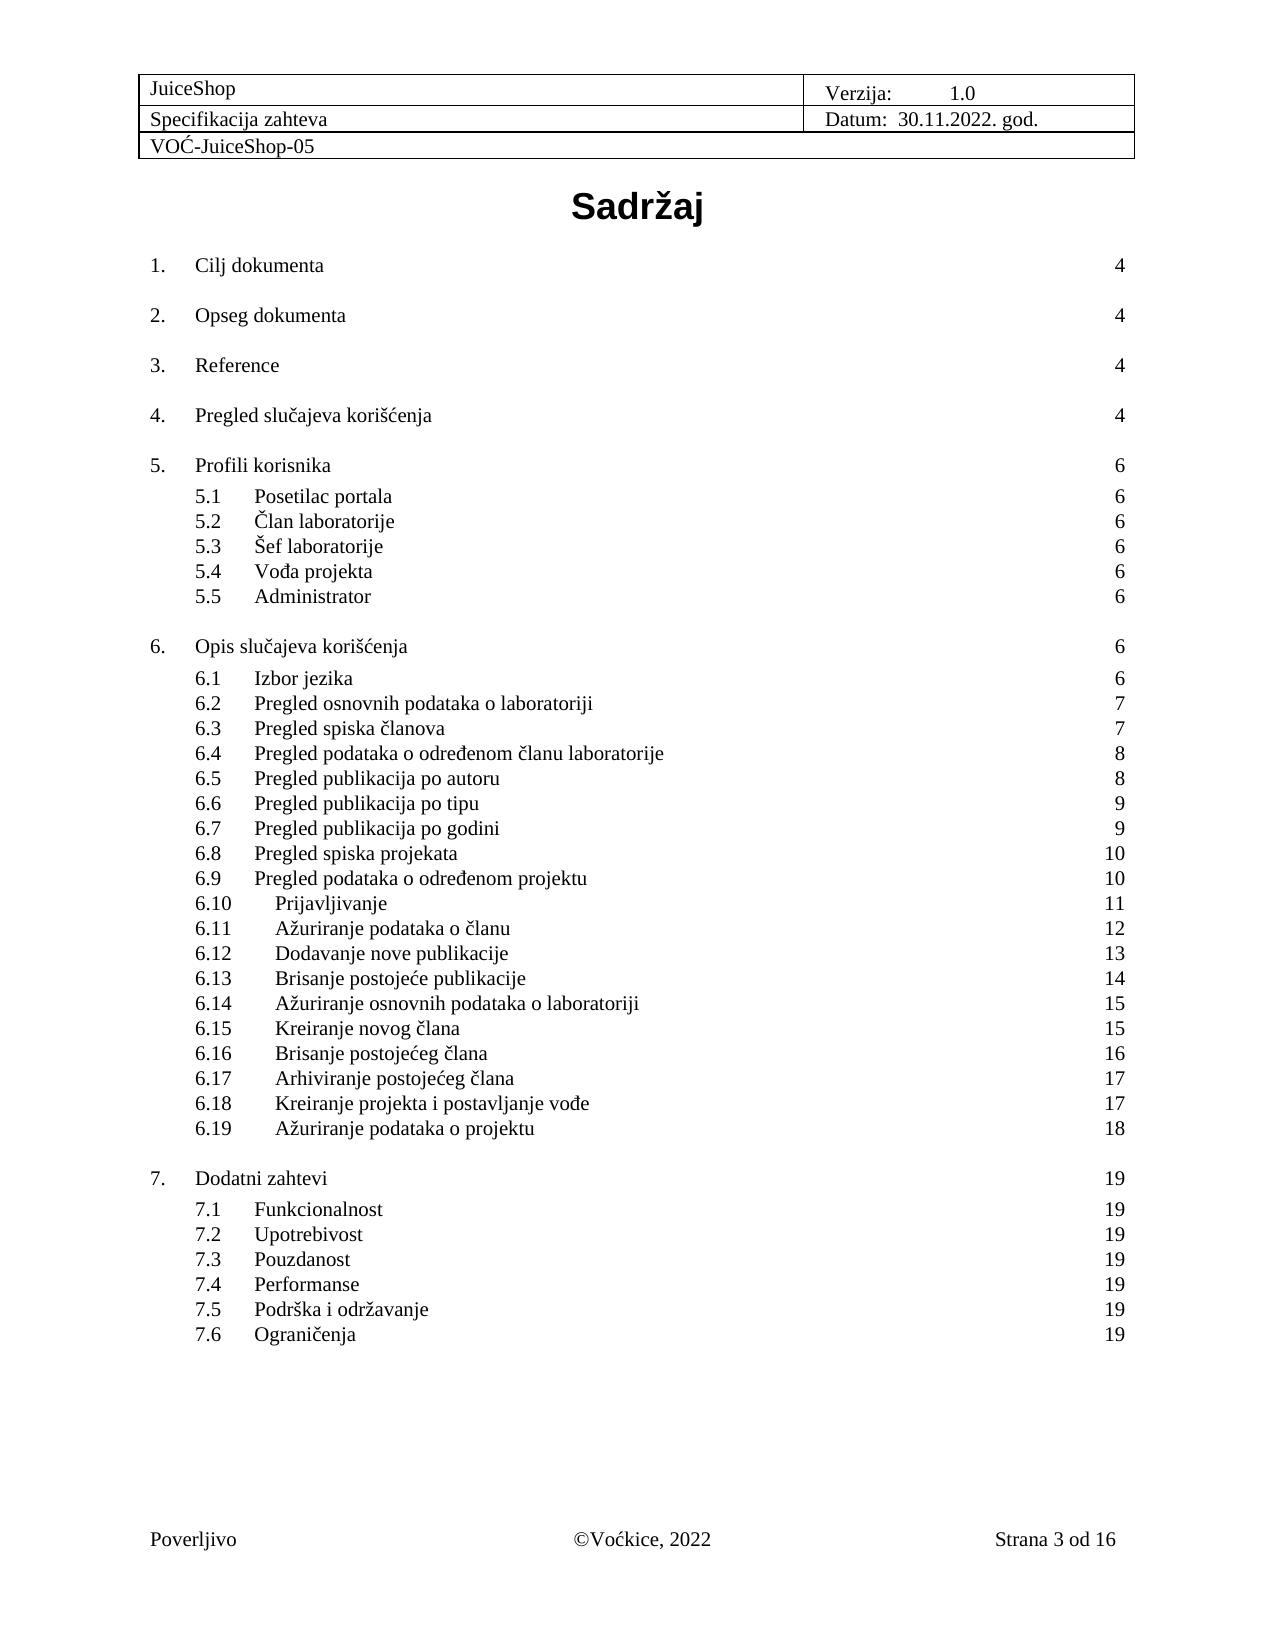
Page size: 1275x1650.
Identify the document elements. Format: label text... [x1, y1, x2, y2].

text 7.4 Performanse 19 [195, 1271, 1050, 1296]
text 6.5 Pregled publikacija po autoru 8 [195, 765, 1050, 790]
text 6.7 Pregled publikacija po godini 9 [195, 815, 1050, 840]
text 6.17 Arhiviranje postojećeg člana 17 [195, 1065, 1050, 1090]
text 5. Profili korisnika 6 [150, 452, 1050, 477]
text 7.6 Ograničenja 19 [195, 1321, 1050, 1346]
text 2. Opseg dokumenta 4 [150, 302, 1050, 327]
text 4. Pregled slučajeva korišćenja 4 [150, 402, 1050, 427]
text 6.1 Izbor jezika 6 [195, 665, 1050, 690]
title Sadržaj [150, 184, 1125, 227]
text 6.3 Pregled spiska članova 7 [195, 715, 1050, 740]
text 6.8 Pregled spiska projekata 10 [195, 840, 1050, 865]
text 7.1 Funkcionalnost 19 [195, 1196, 1050, 1221]
text 7. Dodatni zahtevi 19 [150, 1165, 1050, 1190]
text 7.5 Podrška i održavanje 19 [195, 1296, 1050, 1321]
text 1. Cilj dokumenta 4 [150, 252, 1050, 277]
text 6.4 Pregled podataka o određenom članu laboratorije 8 [195, 740, 1050, 765]
text 5.1 Posetilac portala 6 [195, 483, 1050, 508]
text 5.3 Šef laboratorije 6 [195, 533, 1050, 558]
text 7.2 Upotrebivost 19 [195, 1221, 1050, 1246]
text 6.12 Dodavanje nove publikacije 13 [195, 940, 1050, 965]
text 6.13 Brisanje postojeće publikacije 14 [195, 965, 1050, 990]
text 3. Reference 4 [150, 352, 1050, 377]
text 6.10 Prijavljivanje 11 [195, 890, 1050, 915]
text 5.4 Vođa projekta 6 [195, 558, 1050, 583]
text 5.5 Administrator 6 [195, 583, 1050, 608]
text 6.14 Ažuriranje osnovnih podataka o laboratoriji 15 [195, 990, 1050, 1015]
text 6.15 Kreiranje novog člana 15 [195, 1015, 1050, 1040]
text 6.2 Pregled osnovnih podataka o laboratoriji 7 [195, 690, 1050, 715]
text 6.11 Ažuriranje podataka o članu 12 [195, 915, 1050, 940]
text 6.18 Kreiranje projekta i postavljanje vođe 17 [195, 1090, 1050, 1115]
text 6.16 Brisanje postojećeg člana 16 [195, 1040, 1050, 1065]
text 5.2 Član laboratorije 6 [195, 508, 1050, 533]
text 6.6 Pregled publikacija po tipu 9 [195, 790, 1050, 815]
text 6.19 Ažuriranje podataka o projektu 18 [195, 1115, 1050, 1140]
text 6.9 Pregled podataka o određenom projektu 10 [195, 865, 1050, 890]
text 7.3 Pouzdanost 19 [195, 1246, 1050, 1271]
text 6. Opis slučajeva korišćenja 6 [150, 633, 1050, 658]
